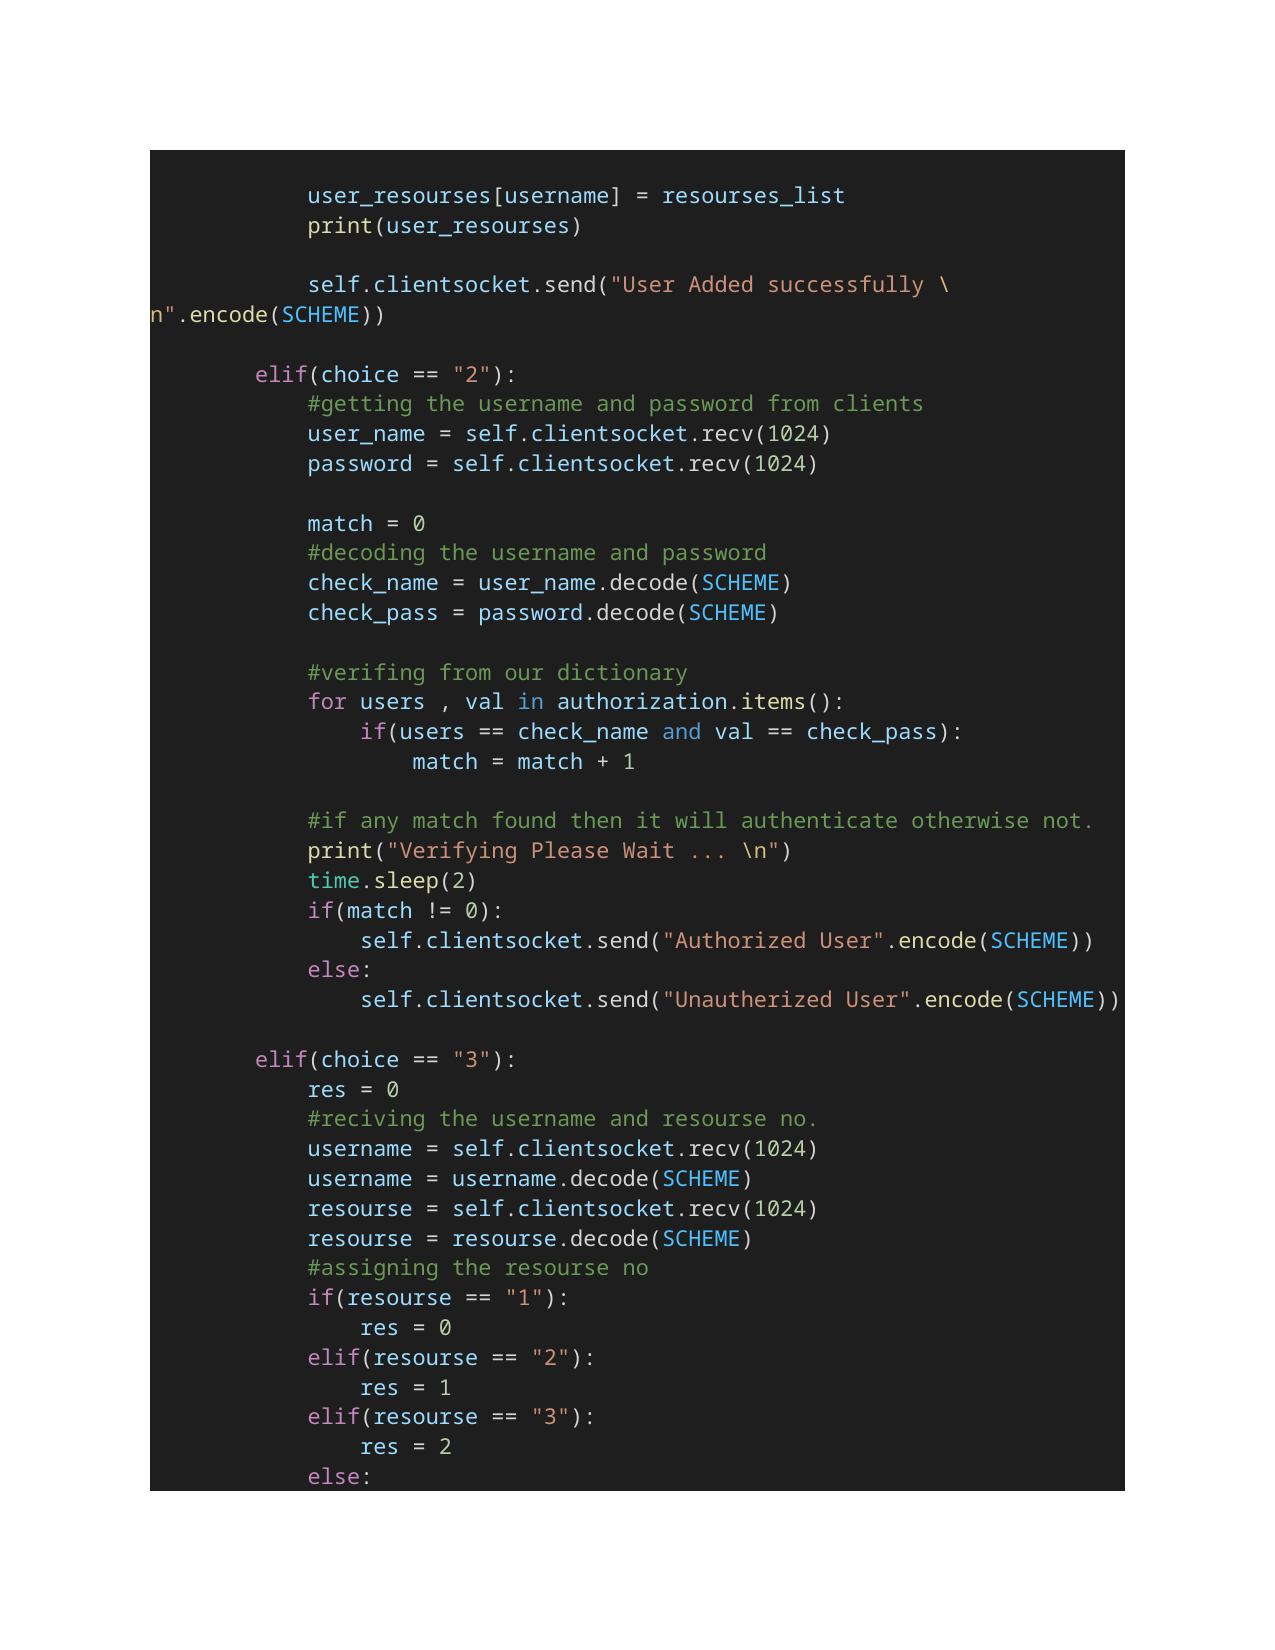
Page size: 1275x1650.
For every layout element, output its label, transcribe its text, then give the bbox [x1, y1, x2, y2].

text print("Verifying Please Wait ... \n") [150, 835, 1125, 865]
text self.clientsocket.send("Authorized User".encode(SCHEME)) [150, 924, 1125, 954]
text user_name = self.clientsocket.recv(1024) [150, 418, 1125, 448]
text if(users == check_name and val == check_pass): [150, 716, 1125, 746]
text elif(choice == "2"): [150, 358, 1125, 388]
text #reciving the username and resourse no. [150, 1103, 1125, 1133]
text elif(resourse == "3"): [150, 1401, 1125, 1431]
text res = 2 [150, 1431, 1125, 1461]
text match = match + 1 [150, 746, 1125, 776]
text check_name = user_name.decode(SCHEME) [150, 567, 1125, 597]
text #if any match found then it will authenticate otherwise not. [150, 805, 1125, 835]
text self.clientsocket.send("User Added successfully \n".encode(SCHEME)) [150, 269, 1125, 329]
text res = 0 [150, 1073, 1125, 1103]
text elif(choice == "3"): [150, 1044, 1125, 1073]
text username = self.clientsocket.recv(1024) [150, 1133, 1125, 1163]
text else: [150, 954, 1125, 984]
text #decoding the username and password [150, 537, 1125, 567]
text username = username.decode(SCHEME) [150, 1163, 1125, 1193]
text self.clientsocket.send("Unautherized User".encode(SCHEME)) [150, 984, 1125, 1014]
text res = 1 [150, 1371, 1125, 1401]
text time.sleep(2) [150, 865, 1125, 895]
text #getting the username and password from clients [150, 388, 1125, 418]
text else: [150, 1461, 1125, 1491]
text print(user_resourses) [150, 209, 1125, 239]
text user_resourses[username] = resourses_list [150, 180, 1125, 209]
text password = self.clientsocket.recv(1024) [150, 448, 1125, 478]
text resourse = resourse.decode(SCHEME) [150, 1222, 1125, 1252]
text if(match != 0): [150, 895, 1125, 924]
text #assigning the resourse no [150, 1252, 1125, 1282]
text if(resourse == "1"): [150, 1282, 1125, 1312]
text elif(resourse == "2"): [150, 1342, 1125, 1371]
text resourse = self.clientsocket.recv(1024) [150, 1193, 1125, 1222]
text res = 0 [150, 1312, 1125, 1342]
text #verifing from our dictionary [150, 656, 1125, 686]
text match = 0 [150, 507, 1125, 537]
text for users , val in authorization.items(): [150, 686, 1125, 716]
text check_pass = password.decode(SCHEME) [150, 597, 1125, 627]
